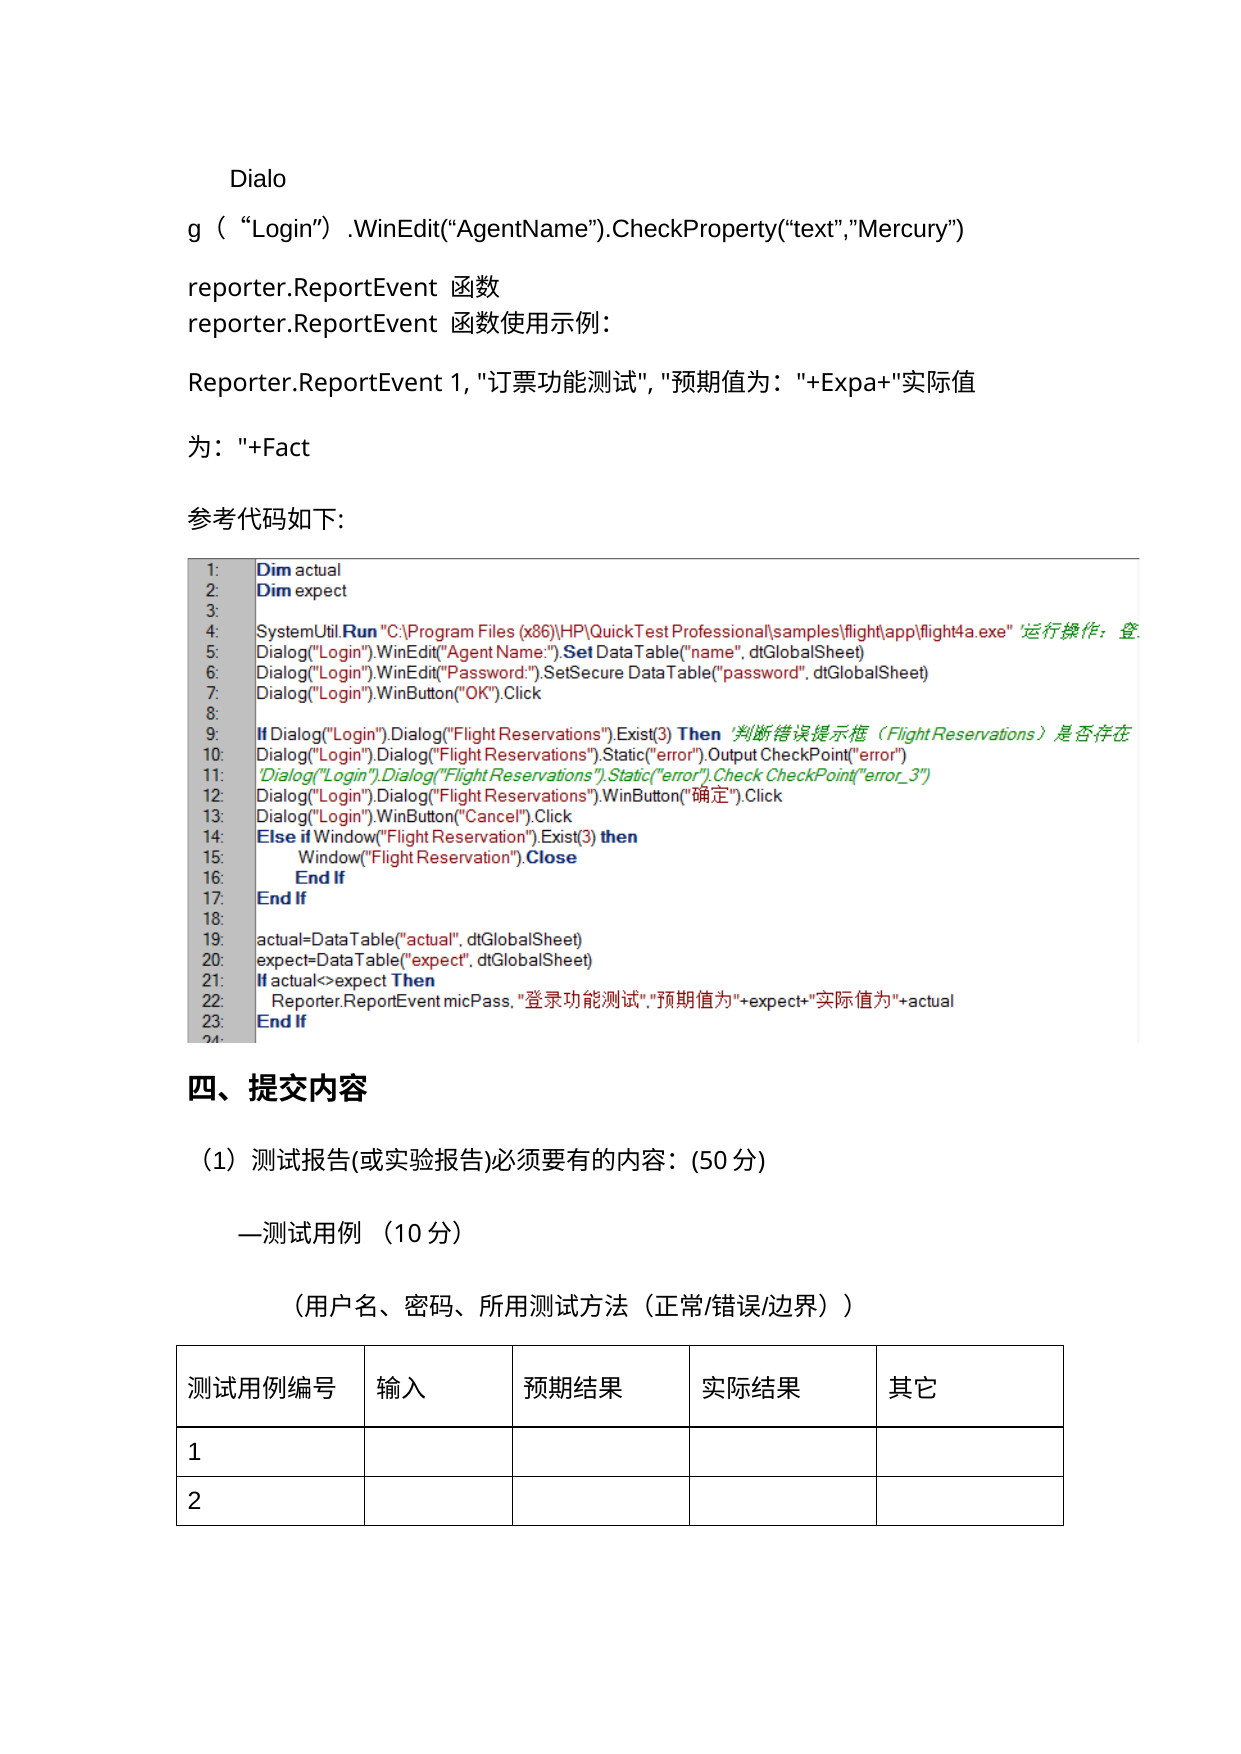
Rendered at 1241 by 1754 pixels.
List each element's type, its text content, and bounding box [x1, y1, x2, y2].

text 四、提交内容 [187, 1053, 1053, 1118]
table_cell [877, 1428, 1063, 1476]
text reporter.ReportEvent 函数使用示例： [187, 303, 1053, 340]
text （1）测试报告(或实验报告)必须要有的内容：(50分) [187, 1126, 1053, 1191]
table_header 预期结果 [513, 1346, 689, 1426]
table_cell [877, 1477, 1063, 1525]
text Dialog（“Login”）.WinEdit(“AgentName”).CheckProperty(“text”,”Mercury”) [187, 162, 1053, 259]
table_cell 2 [177, 1477, 364, 1525]
table_cell [513, 1428, 689, 1476]
text Reporter.ReportEvent 1, "订票功能测试", "预期值为："+Expa+"实际值为："+Fact [187, 348, 1053, 478]
table_cell 1 [177, 1428, 364, 1476]
table_cell [690, 1477, 876, 1525]
table_header 其它 [877, 1346, 1063, 1426]
table_cell [365, 1477, 512, 1525]
table_cell [690, 1428, 876, 1476]
picture [187, 558, 1140, 1043]
text 参考代码如下: [187, 485, 1053, 550]
text reporter.ReportEvent 函数 [187, 267, 1053, 303]
table_cell [365, 1428, 512, 1476]
table_header 实际结果 [690, 1346, 876, 1426]
table_cell [513, 1477, 689, 1525]
text （用户名、密码、所用测试方法（正常/错误/边界）） [187, 1272, 1053, 1337]
text —测试用例 （10分） [187, 1199, 1053, 1264]
table_header 输入 [365, 1346, 512, 1426]
table_header 测试用例编号 [177, 1346, 364, 1426]
